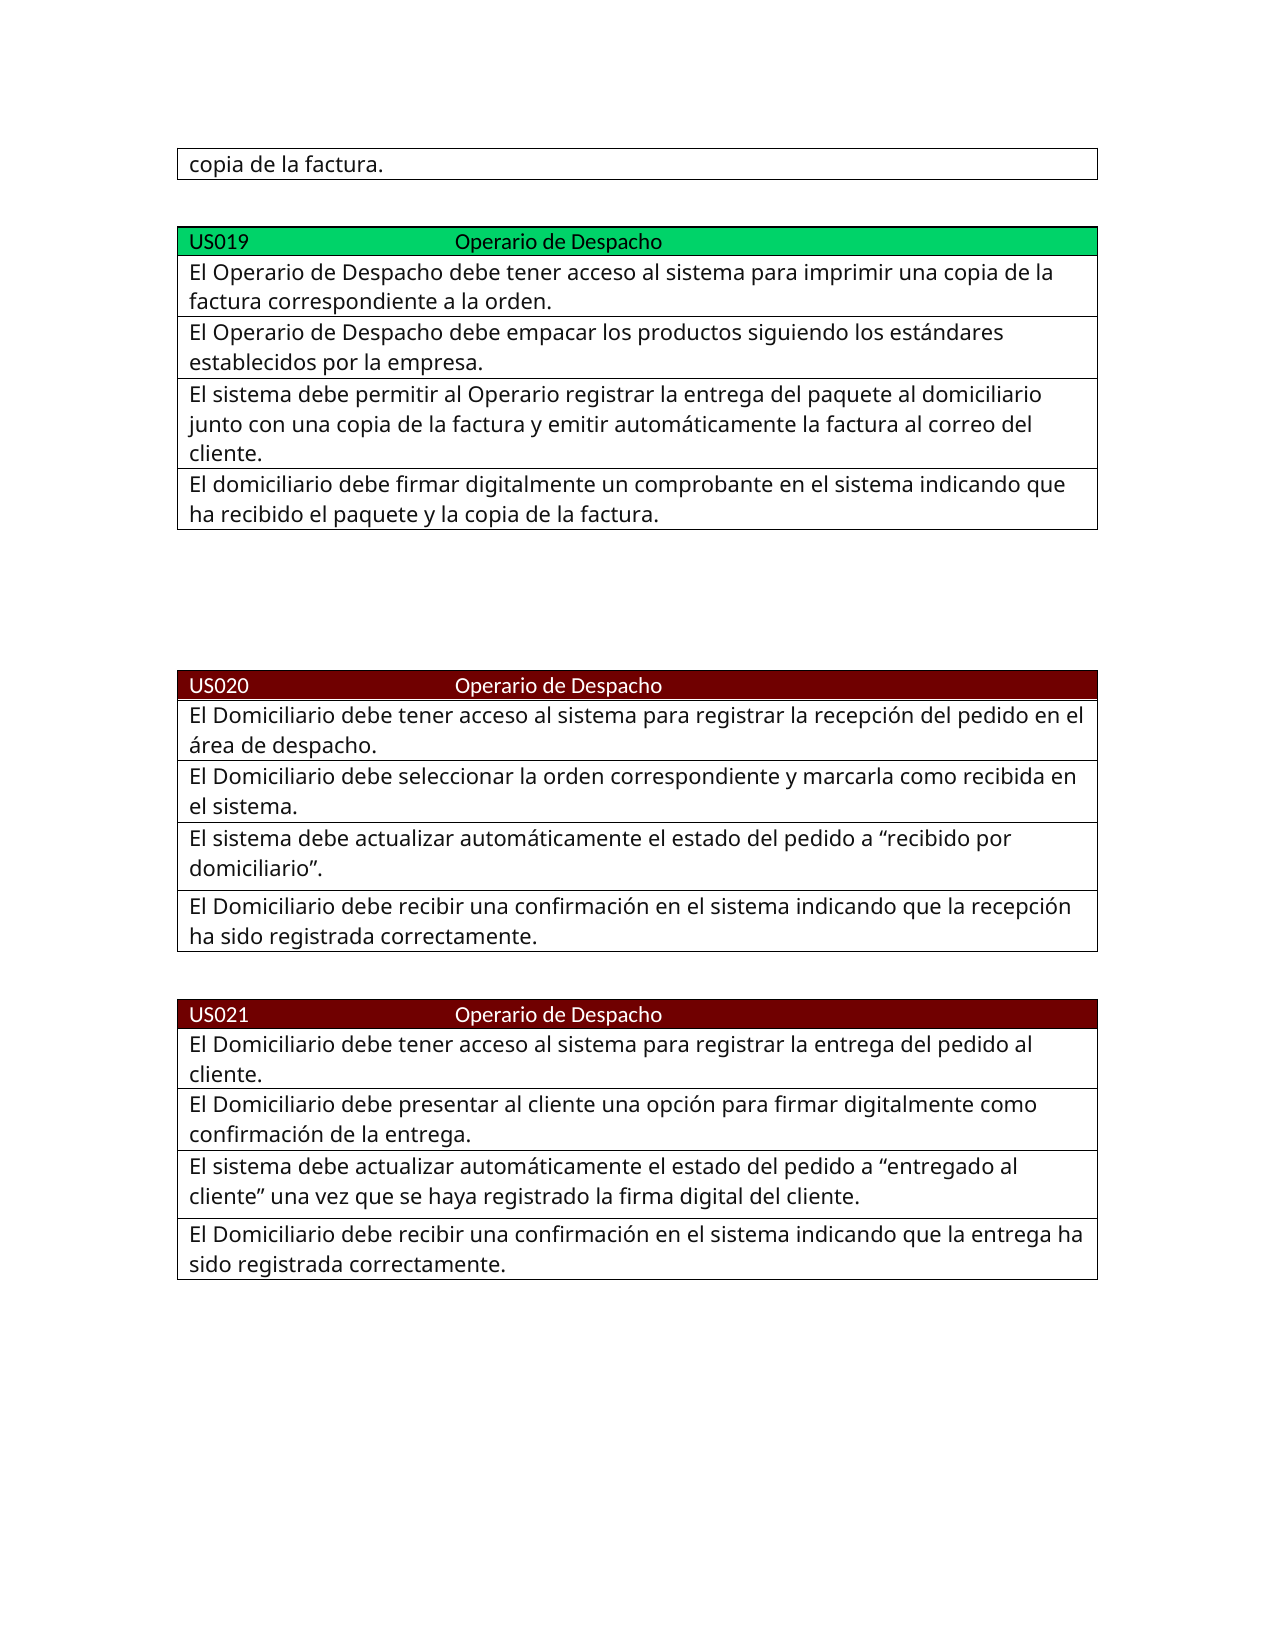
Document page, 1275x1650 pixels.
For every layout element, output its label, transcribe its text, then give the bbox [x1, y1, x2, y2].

table_header US019 Operario de Despacho [178, 228, 1097, 255]
table_cell El Domiciliario debe tener acceso al sistema para registrar la entrega del pedido al cliente. [178, 1029, 1097, 1088]
table_cell El Domiciliario debe tener acceso al sistema para registrar la recepción del pedido en el área de despacho. [178, 701, 1097, 760]
table_cell El Operario de Despacho debe tener acceso al sistema para imprimir una copia de la factura correspondiente a la orden. [178, 256, 1097, 316]
table_cell El Domiciliario debe recibir una confirmación en el sistema indicando que la entrega ha sido registrada correctamente. [178, 1219, 1097, 1279]
table_cell El Domiciliario debe presentar al cliente una opción para firmar digitalmente como confirmación de la entrega. [178, 1089, 1097, 1150]
table_header US021 Operario de Despacho [178, 1000, 1097, 1028]
table_cell El Domiciliario debe seleccionar la orden correspondiente y marcarla como recibida en el sistema. [178, 761, 1097, 822]
table_cell El Domiciliario debe recibir una confirmación en el sistema indicando que la recepción ha sido registrada correctamente. [178, 891, 1097, 951]
table_cell El sistema debe actualizar automáticamente el estado del pedido a “entregado al cliente” una vez que se haya registrado la firma digital del cliente. [178, 1151, 1097, 1218]
table_cell El sistema debe permitir al Operario registrar la entrega del paquete al domiciliario junto con una copia de la factura y emitir automáticamente la factura al correo del cliente. [178, 379, 1097, 468]
table_cell El Operario de Despacho debe empacar los productos siguiendo los estándares establecidos por la empresa. [178, 317, 1097, 378]
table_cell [178, 149, 1097, 178]
table_cell El domiciliario debe firmar digitalmente un comprobante en el sistema indicando que ha recibido el paquete y la copia de la factura. [178, 469, 1097, 529]
table_cell El sistema debe actualizar automáticamente el estado del pedido a “recibido por domiciliario”. [178, 823, 1097, 890]
table_header US020 Operario de Despacho [178, 671, 1097, 699]
